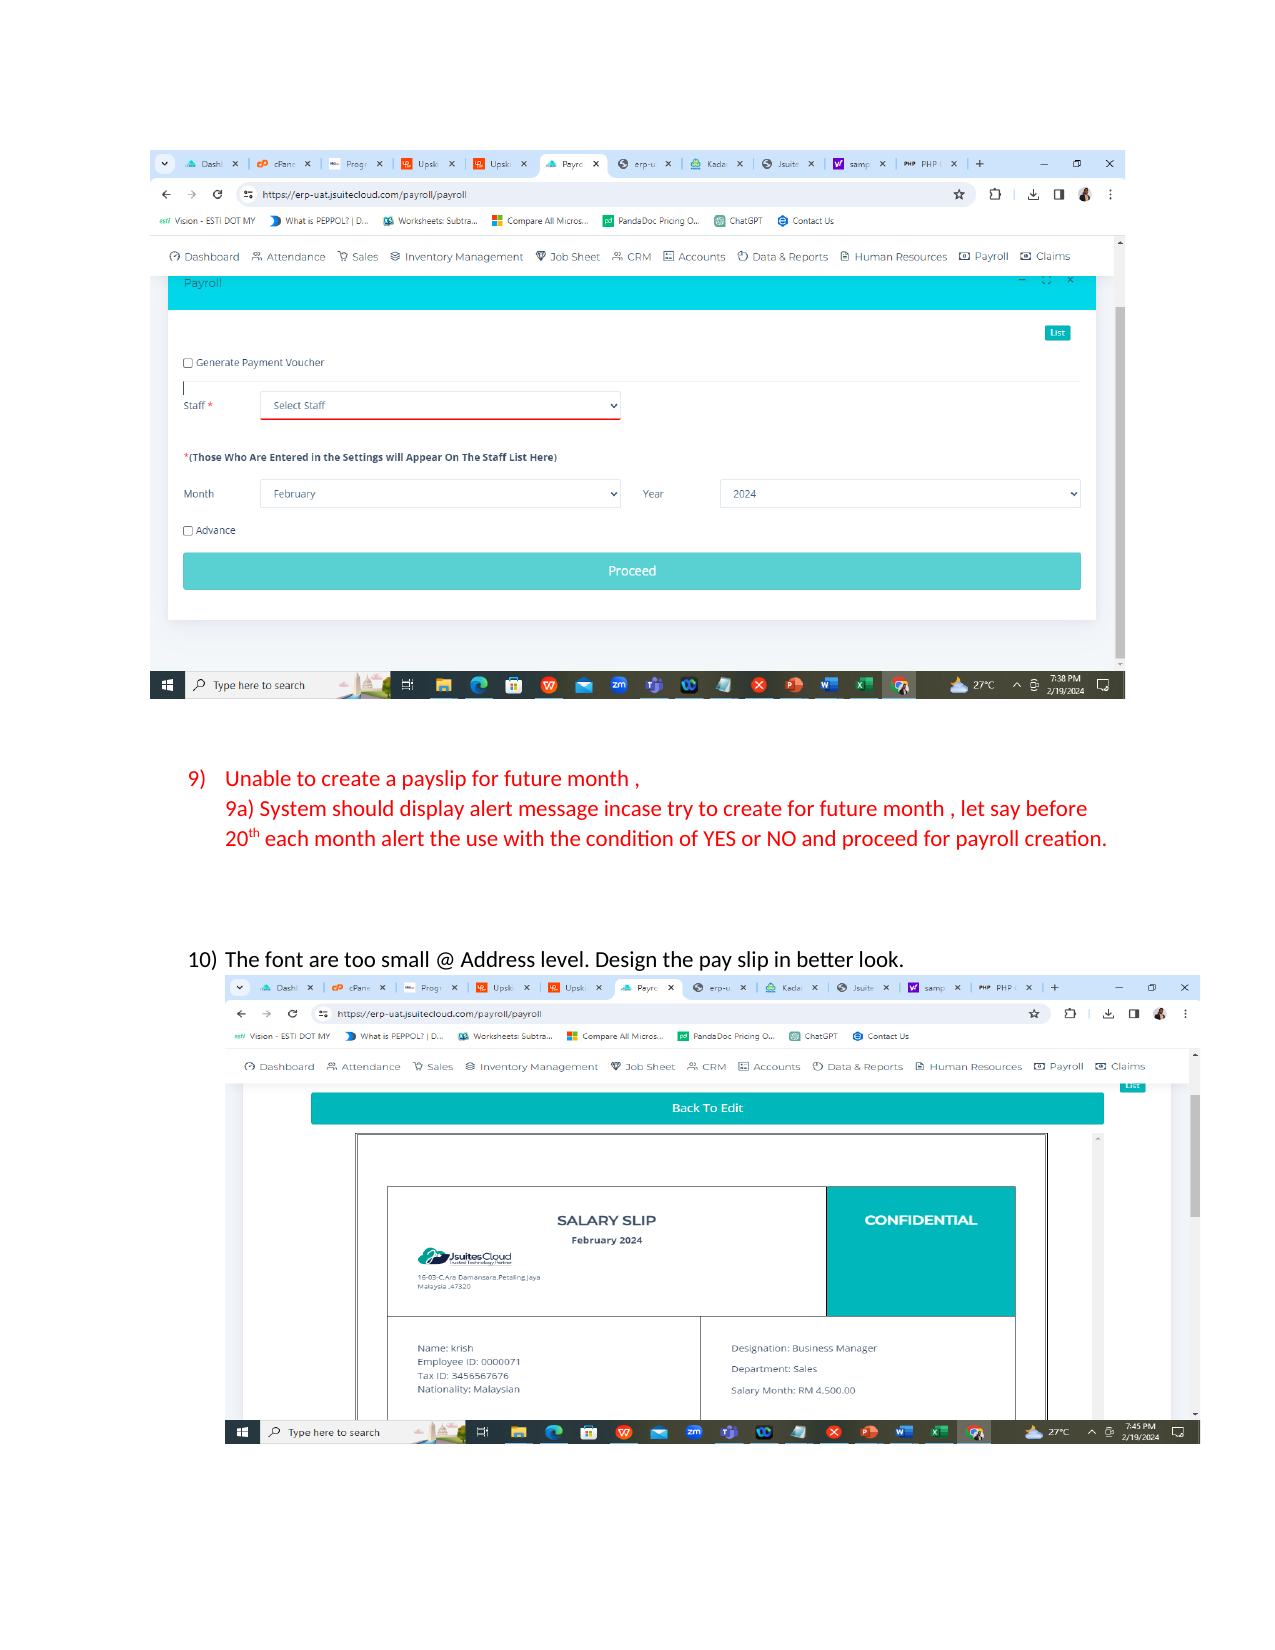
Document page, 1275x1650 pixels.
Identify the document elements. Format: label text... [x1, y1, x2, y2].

list 9a) System should display alert message incase try to create for future month , let say before 20th each month alert the use with the condition of YES or NO and proceed for payroll creation. [225, 794, 1125, 852]
picture [225, 975, 1200, 1444]
picture [150, 150, 1125, 699]
list The font are too small @ Address level. Design the pay slip in better look. [187, 945, 1125, 973]
list Unable to create a payslip for future month , [187, 764, 1125, 792]
